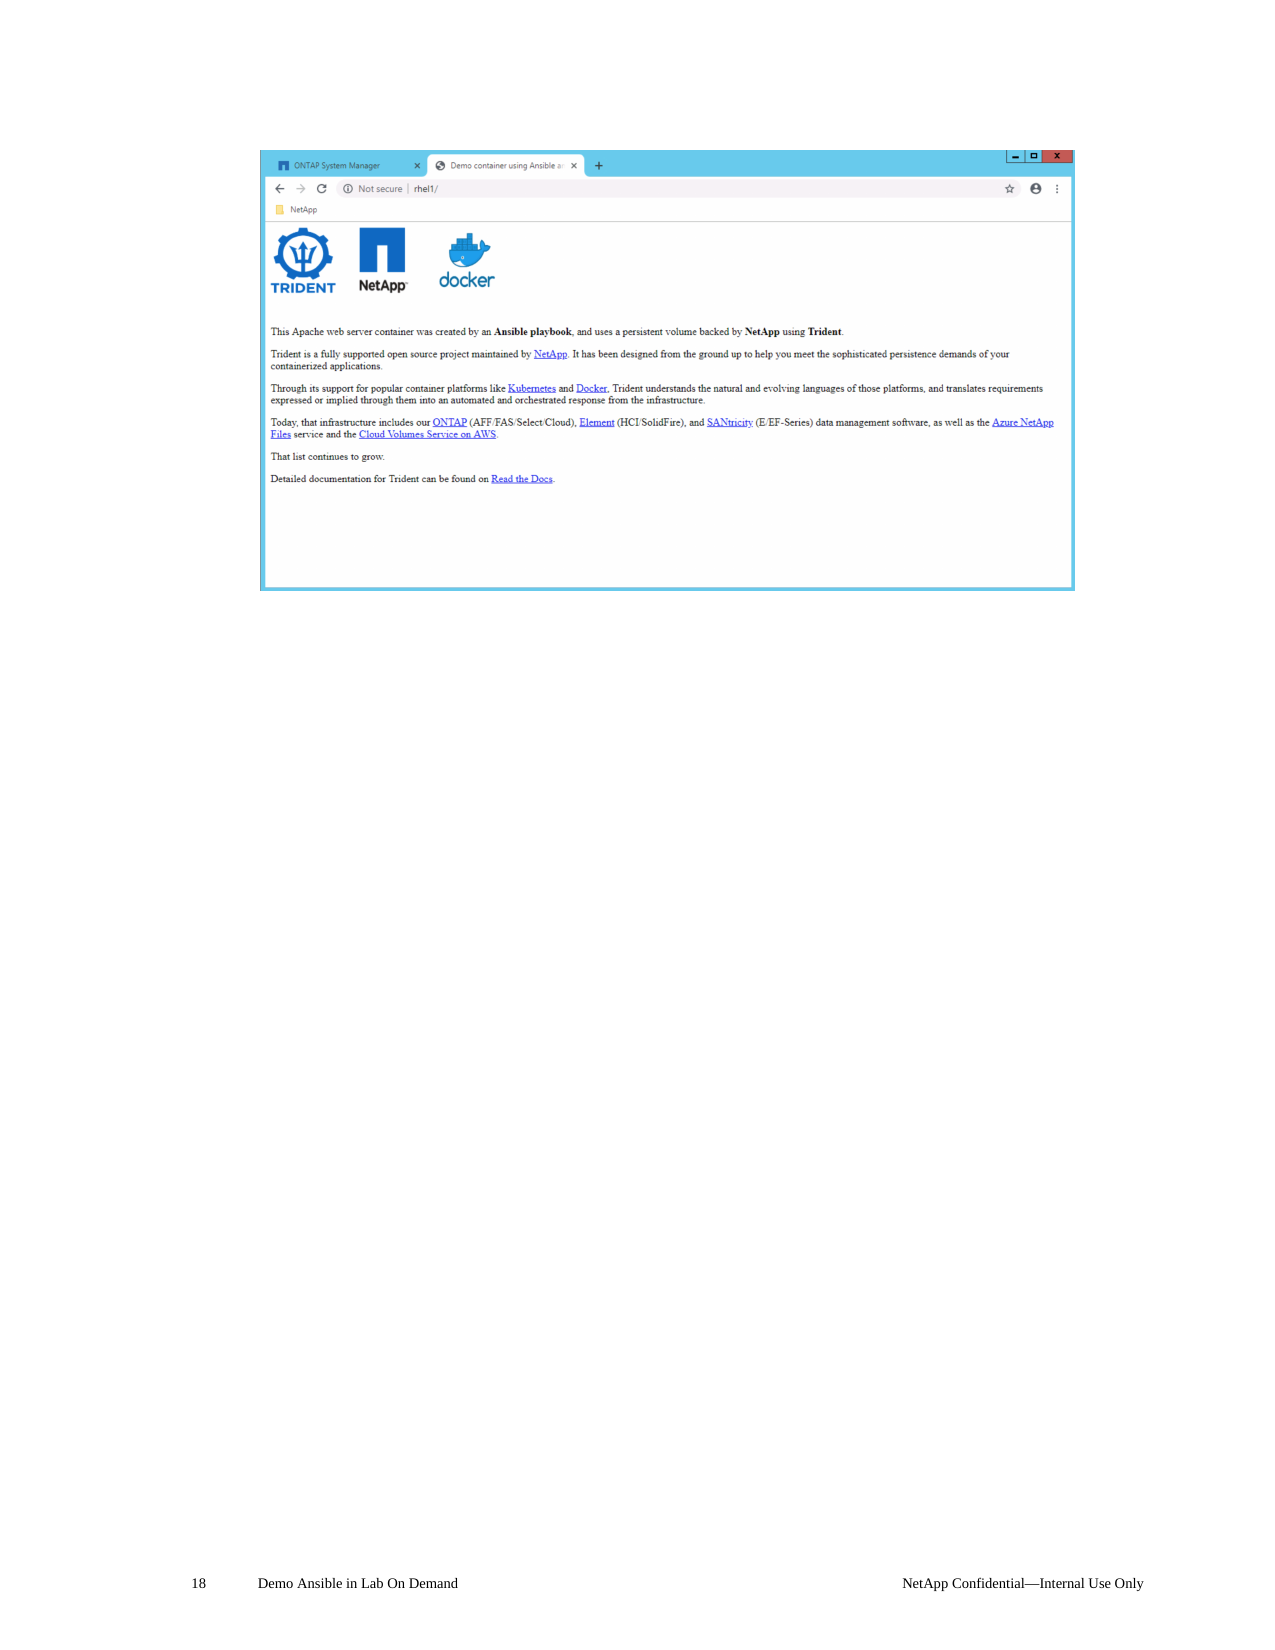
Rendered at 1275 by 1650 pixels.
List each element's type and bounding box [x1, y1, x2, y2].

picture [260, 150, 1075, 591]
